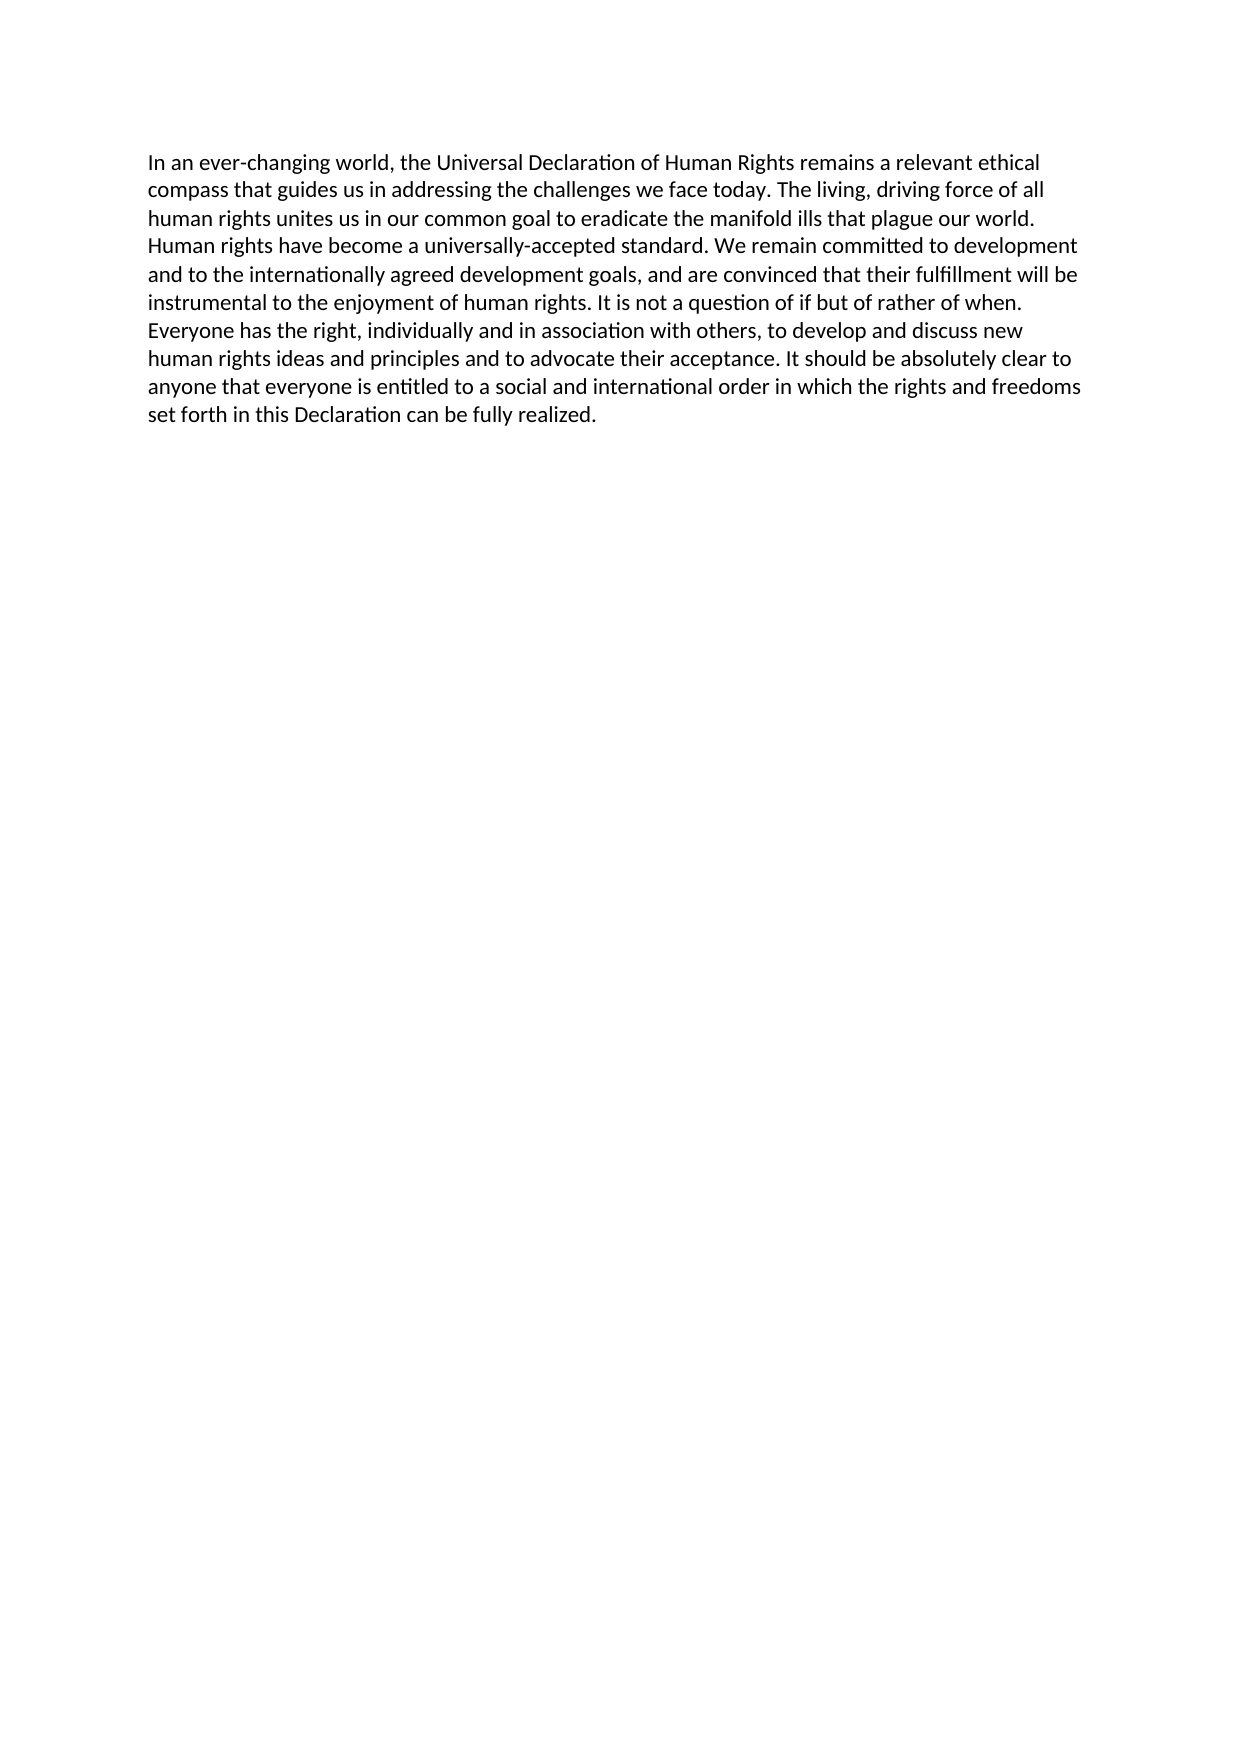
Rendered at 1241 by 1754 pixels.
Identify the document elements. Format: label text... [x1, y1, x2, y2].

text In an ever-changing world, the Universal Declaration of Human Rights remains a relevant ethical compass that guides us in addressing the challenges we face today. The living, driving force of all human rights unites us in our common goal to eradicate the manifold ills that plague our world. Human rights have become a universally-accepted standard. We remain committed to development and to the internationally agreed development goals, and are convinced that their fulfillment will be instrumental to the enjoyment of human rights. It is not a question of if but of rather of when. Everyone has the right, individually and in association with others, to develop and discuss new human rights ideas and principles and to advocate their acceptance. It should be absolutely clear to anyone that everyone is entitled to a social and international order in which the rights and freedoms set forth in this Declaration can be fully realized. [148, 148, 1093, 428]
